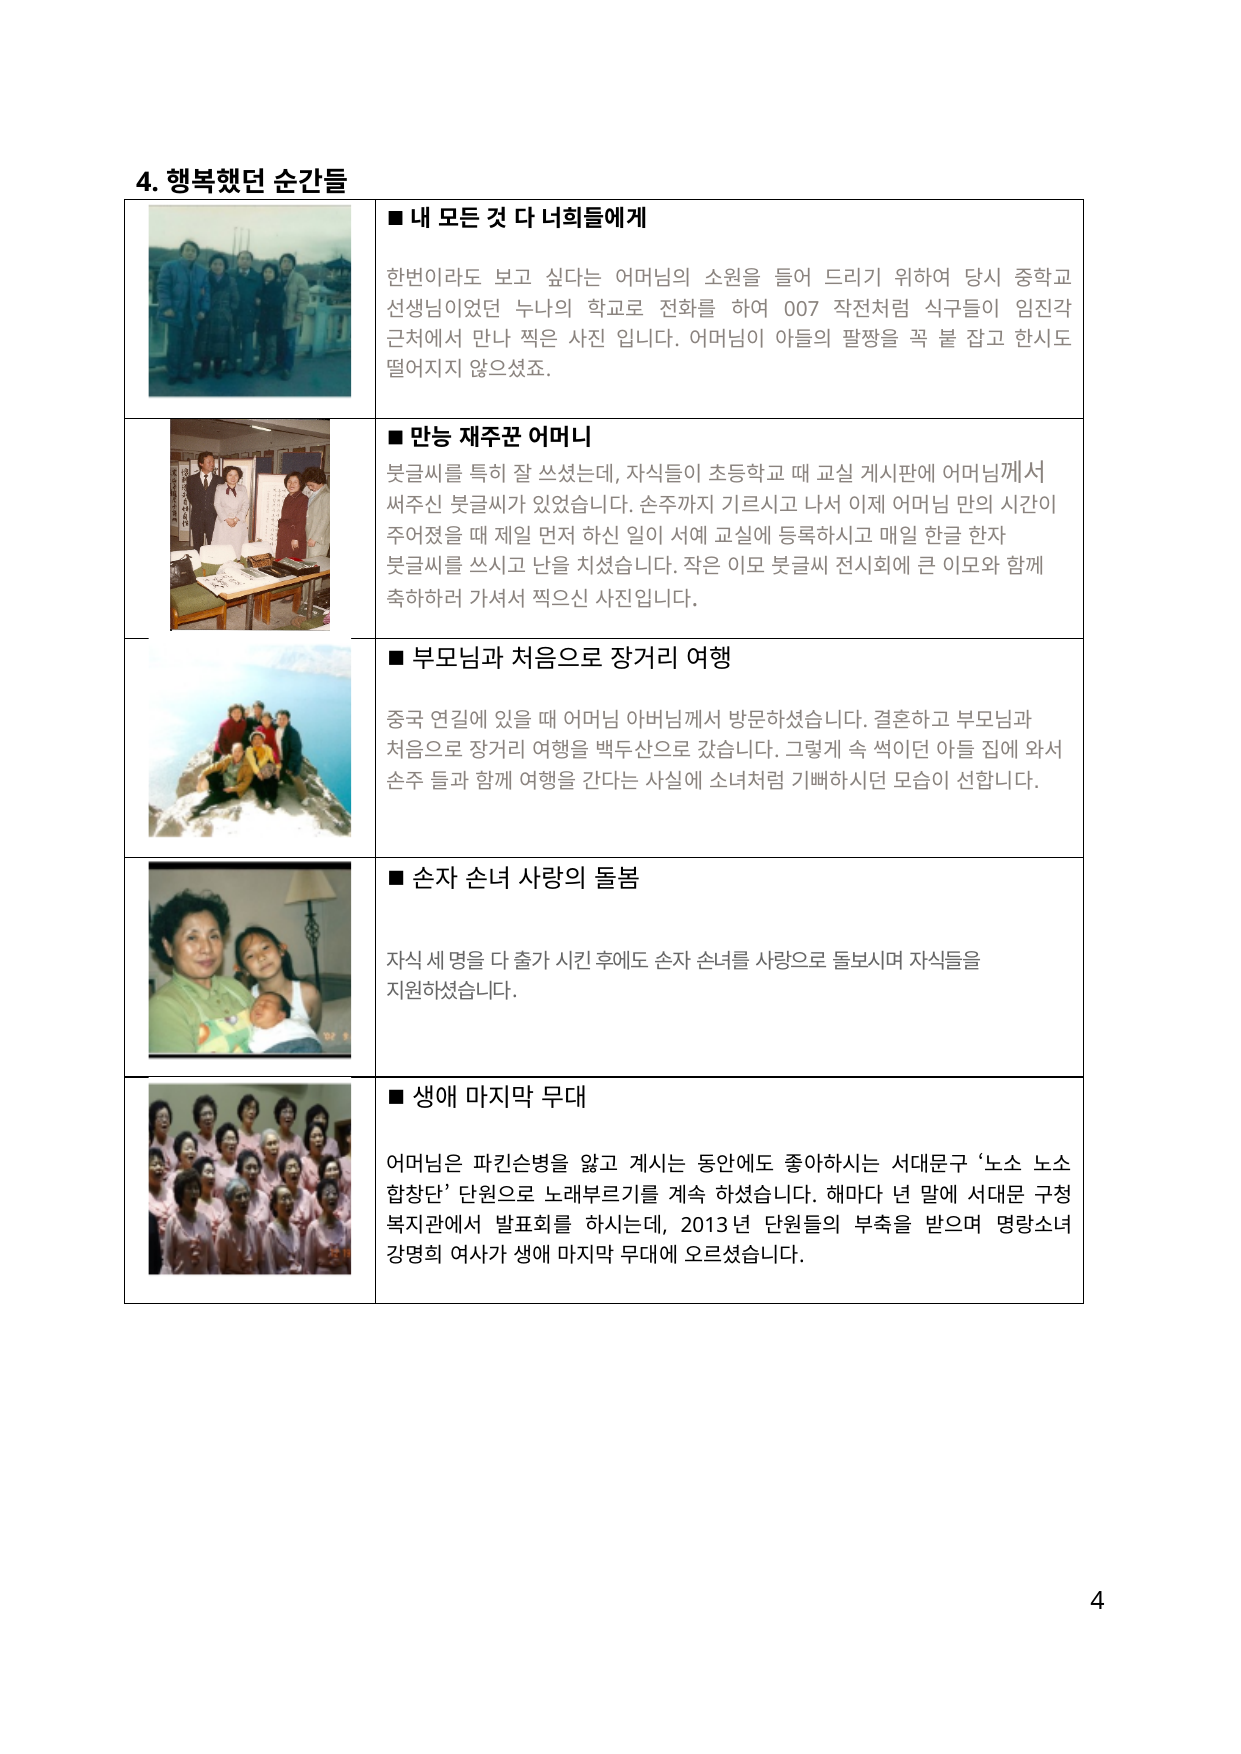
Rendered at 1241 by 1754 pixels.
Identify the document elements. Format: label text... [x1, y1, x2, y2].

table_cell [125, 639, 375, 857]
table_cell [125, 1078, 375, 1303]
table_cell [125, 858, 375, 1076]
table_cell 생애 마지막 무대 어머님은 파킨슨병을 앓고 계시는 동안에도 좋아하시는 서대문구 ‘노소 노소 합창단’ 단원으로 노래부르기를 계속 하셨습니다. 해마다 년 말에 서대문 구청 복지관에서 발표회를 하시는데, 2013년 단원들의 부축을 받으며 명랑소녀 강명희 여사가 생애 마지막 무대에 오르셨습니다. [376, 1078, 1083, 1303]
picture [148, 200, 352, 403]
picture [170, 419, 330, 631]
table_cell [125, 419, 375, 638]
table_cell 손자 손녀 사랑의 돌봄 자식 세 명을 다 출가 시킨 후에도 손자 손녀를 사랑으로 돌보시며 자식들을 지원하셨습니다. [376, 858, 1083, 1076]
table_cell 만능 재주꾼 어머니 붓글씨를 특히 잘 쓰셨는데, 자식들이 초등학교 때 교실 게시판에 어머님께서 써주신 붓글씨가 있었습니다. 손주까지 기르시고 나서 이제 어머님 만의 시간이 주어졌을 때 제일 먼저 하신 일이 서예 교실에 등록하시고 매일 한글 한자 붓글씨를 쓰시고 난을 치셨습니다. 작은 이모 붓글씨 전시회에 큰 이모와 함께 축하하러 가셔서 찍으신 사진입니다. [376, 419, 1083, 638]
picture [148, 858, 352, 1061]
picture [148, 1077, 352, 1281]
text 4. 행복했던 순간들 [136, 159, 1104, 199]
table_header 내 모든 것 다 너희들에게 한번이라도 보고 싶다는 어머님의 소원을 들어 드리기 위하여 당시 중학교 선생님이었던 누나의 학교로 전화를 하여 007 작전처럼 식구들이 임진각 근처에서 만나 찍은 사진 입니다. 어머님이 아들의 팔짱을 꼭 붙 잡고 한시도 떨어지지 않으셨죠. [376, 200, 1083, 418]
picture [148, 638, 352, 842]
table_cell 부모님과 처음으로 장거리 여행 중국 연길에 있을 때 어머님 아버님께서 방문하셨습니다. 결혼하고 부모님과 처음으로 장거리 여행을 백두산으로 갔습니다. 그렇게 속 썩이던 아들 집에 와서 손주 들과 함께 여행을 간다는 사실에 소녀처럼 기뻐하시던 모습이 선합니다. [376, 639, 1083, 857]
table_header [125, 200, 375, 418]
